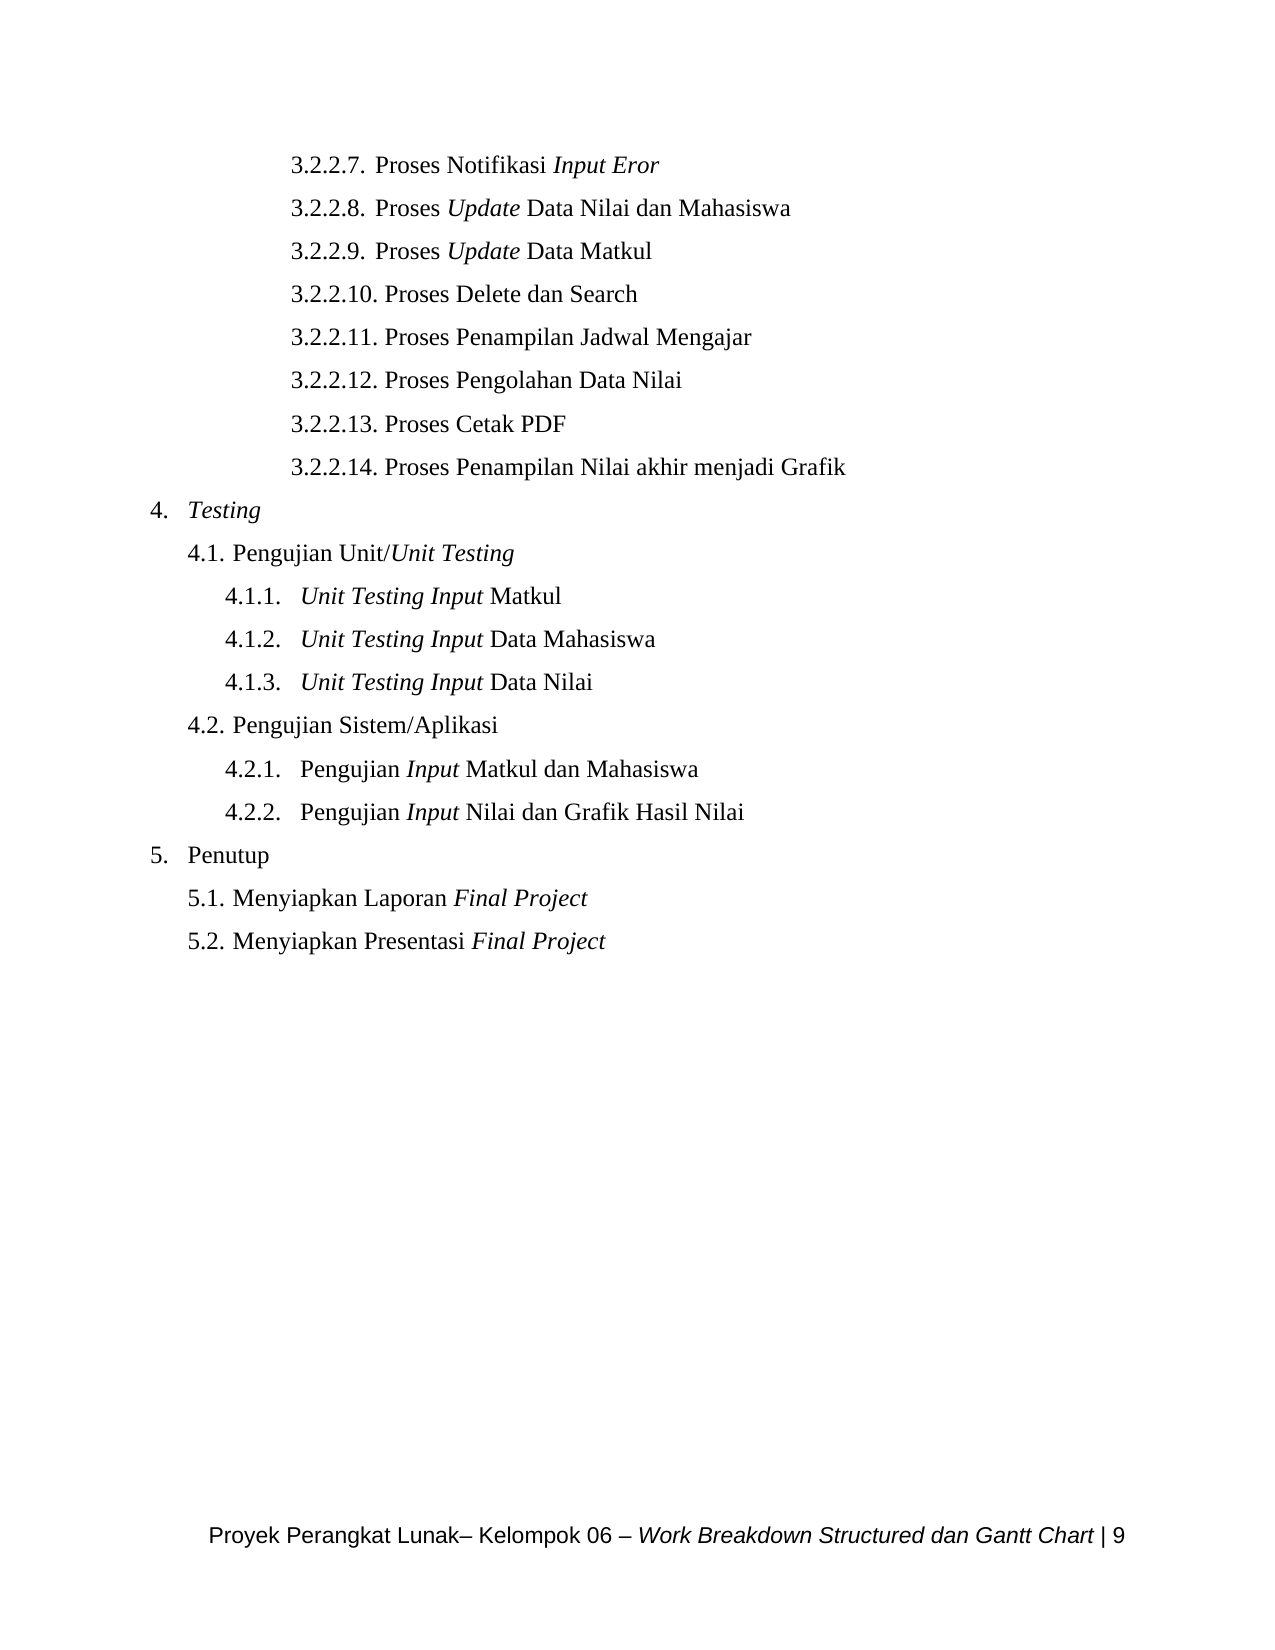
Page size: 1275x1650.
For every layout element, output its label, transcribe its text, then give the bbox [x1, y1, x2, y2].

list Unit Testing Input Data Mahasiswa [225, 624, 1125, 653]
list Pengujian Input Matkul dan Mahasiswa [225, 754, 1125, 782]
list Pengujian Unit/Unit Testing [187, 538, 1125, 567]
list Penutup [150, 840, 1125, 869]
list Proses Notifikasi Input Eror [291, 150, 1125, 179]
list Menyiapkan Laporan Final Project [187, 883, 1125, 912]
list Pengujian Sistem/Aplikasi [187, 711, 1125, 739]
list Pengujian Input Nilai dan Grafik Hasil Nilai [225, 797, 1125, 826]
list Proses Cetak PDF [291, 409, 1125, 437]
list Proses Pengolahan Data Nilai [291, 366, 1125, 394]
list Proses Update Data Matkul [291, 236, 1125, 265]
list Proses Update Data Nilai dan Mahasiswa [291, 193, 1125, 222]
list Proses Penampilan Jadwal Mengajar [291, 322, 1125, 351]
list Proses Delete dan Search [291, 279, 1125, 308]
list Unit Testing Input Data Nilai [225, 667, 1125, 696]
list Testing [150, 495, 1125, 524]
list Unit Testing Input Matkul [225, 581, 1125, 610]
list Menyiapkan Presentasi Final Project [187, 926, 1125, 955]
list Proses Penampilan Nilai akhir menjadi Grafik [291, 452, 1125, 481]
